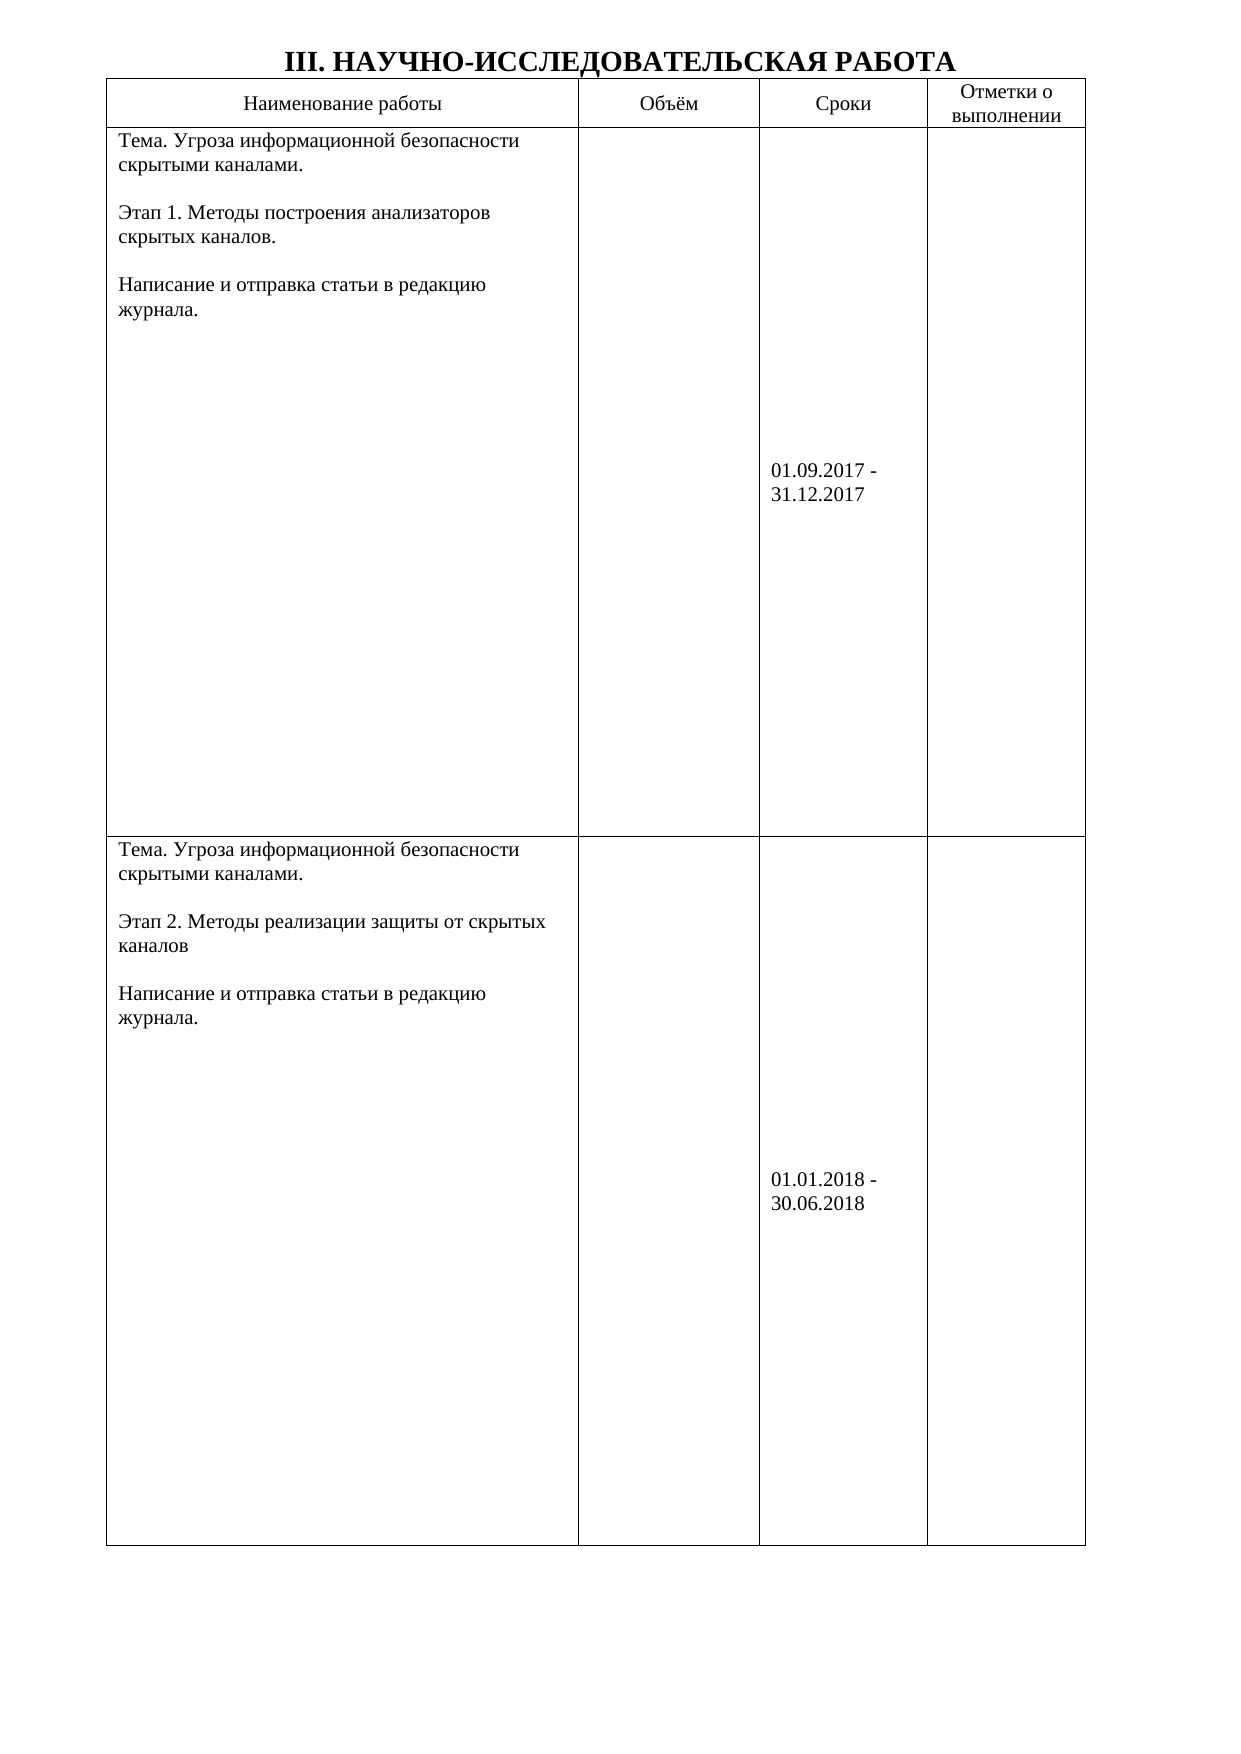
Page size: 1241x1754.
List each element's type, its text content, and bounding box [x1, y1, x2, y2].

text iii. Научно-исследовательская работа [118, 44, 1122, 78]
table_header Отметки о выполнении [928, 79, 1085, 127]
table_header Сроки [760, 79, 927, 127]
table_cell Тема. Угроза информационной безопасности скрытыми каналами. Этап 1. Методы построения анализаторов скрытых каналов. Написание и отправка статьи в редакцию журнала. [107, 128, 578, 836]
table_cell 01.01.2018 - 30.06.2018 [760, 837, 927, 1545]
table_header Объём [579, 79, 759, 127]
table_cell [579, 837, 759, 1545]
table_cell Тема. Угроза информационной безопасности скрытыми каналами. Этап 2. Методы реализации защиты от скрытых каналов Написание и отправка статьи в редакцию журнала. [107, 837, 578, 1545]
table_cell [928, 128, 1085, 836]
table_cell [928, 837, 1085, 1545]
table_header Наименование работы [107, 79, 578, 127]
table_cell [579, 128, 759, 836]
table_cell 01.09.2017 - 31.12.2017 [760, 128, 927, 836]
